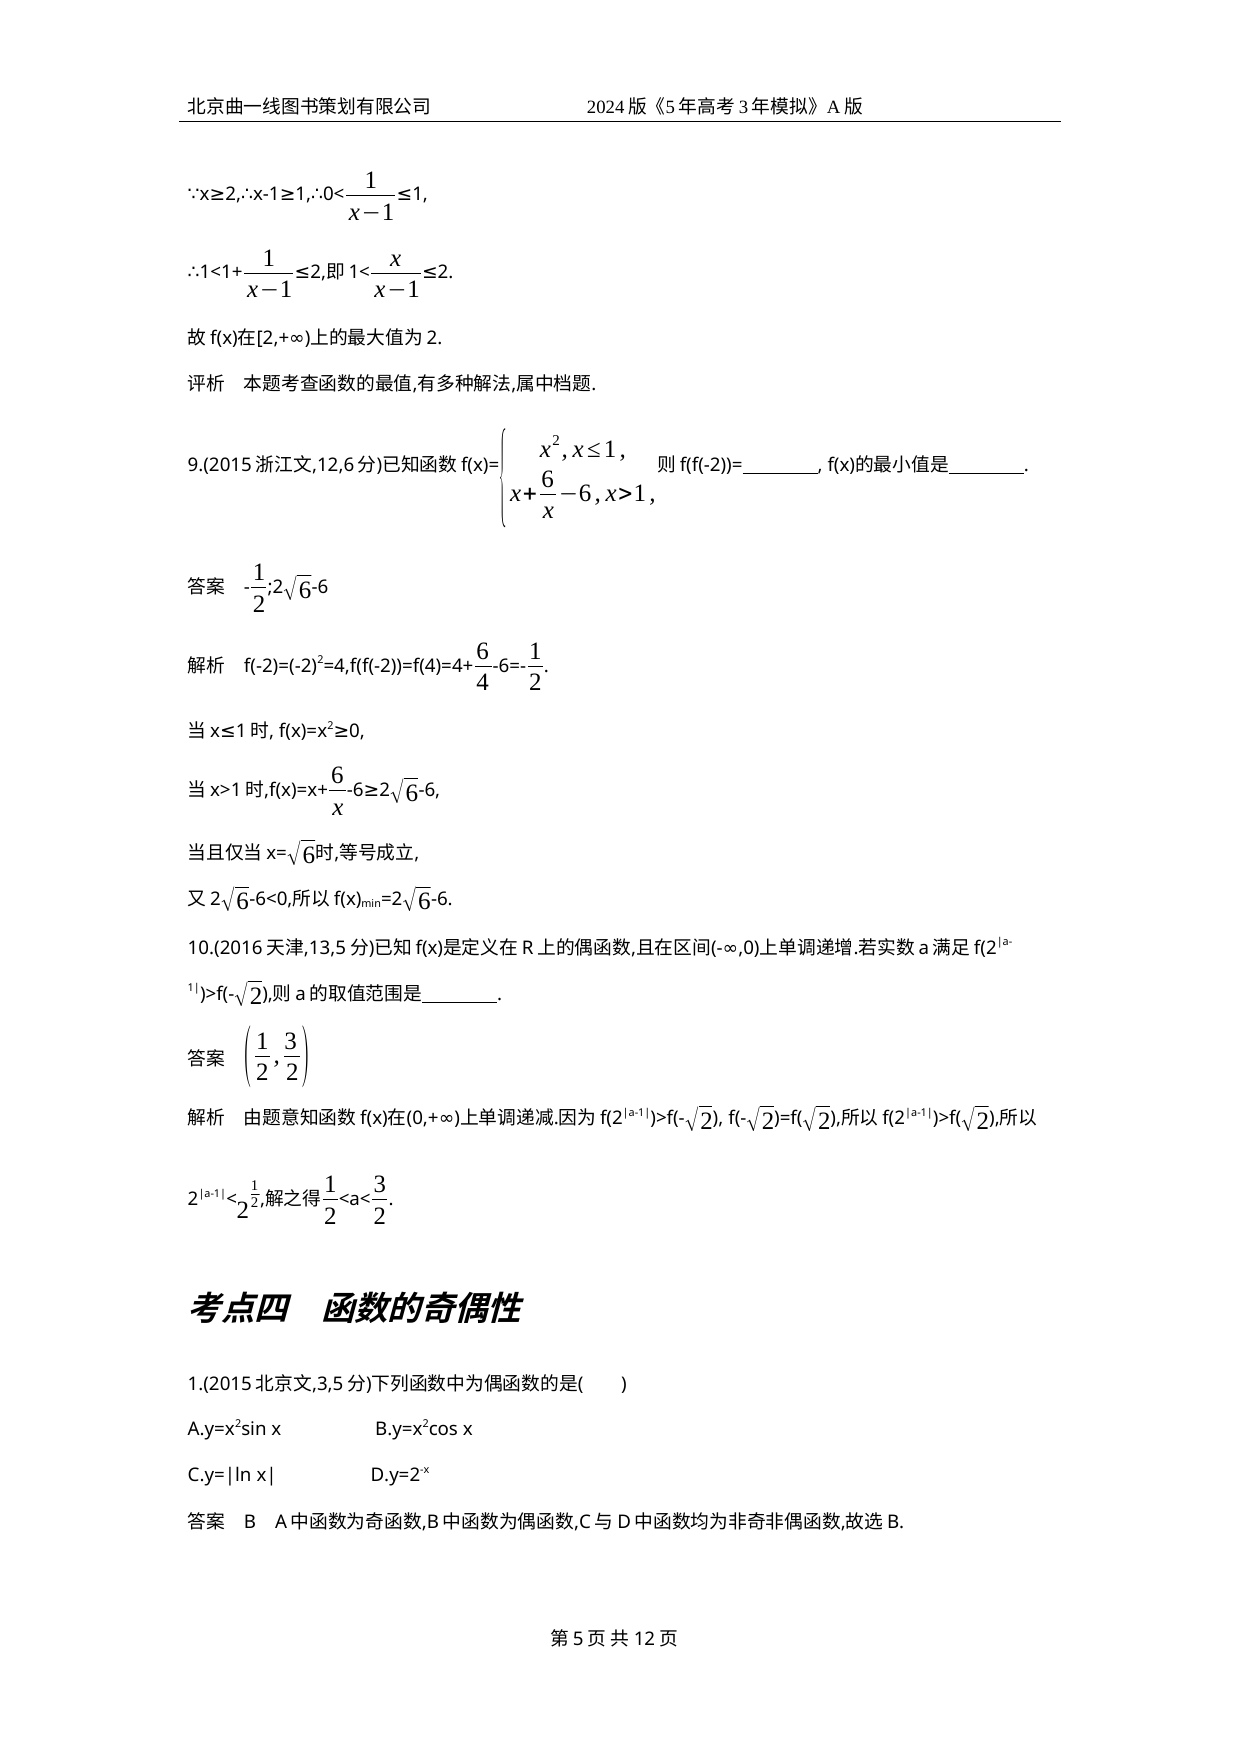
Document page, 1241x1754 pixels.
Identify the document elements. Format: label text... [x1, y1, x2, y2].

text 答案 [187, 1024, 1053, 1089]
text 9.(2015浙江文,12,6分)已知函数f(x)=则f(f(-2))= , f(x)的最小值是 . [187, 412, 1053, 542]
text 答案 B A中函数为奇函数,B中函数为偶函数,C与D中函数均为非奇非偶函数,故选B. [187, 1504, 1053, 1536]
text 1.(2015北京文,3,5分)下列函数中为偶函数的是( ) [187, 1366, 1053, 1398]
subtitle 考点四 函数的奇偶性 [187, 1274, 1053, 1339]
text ∴1<1+≤2,即1<≤2. [187, 242, 1053, 307]
text 10.(2016天津,13,5分)已知f(x)是定义在R上的偶函数,且在区间(-∞,0)上单调递增.若实数a满足f(2|a-1|)>f(-),则a的取值范围是 . [187, 930, 1053, 1011]
text A.y=x2sin x B.y=x2cos x [187, 1412, 1053, 1444]
text 评析 本题考查函数的最值,有多种解法,属中档题. [187, 366, 1053, 399]
text 又2-6<0,所以f(x)min=2-6. [187, 884, 1053, 916]
text 故f(x)在[2,+∞)上的最大值为2. [187, 320, 1053, 353]
text C.y=|ln x| D.y=2-x [187, 1458, 1053, 1490]
text 解析 由题意知函数f(x)在(0,+∞)上单调递减.因为f(2|a-1|)>f(-), f(-)=f(),所以f(2|a-1|)>f(),所以2|a-1|<,解之得<a<. [187, 1103, 1053, 1233]
text 当x>1时,f(x)=x+-6≥2-6, [187, 759, 1053, 824]
text 当x≤1时, f(x)=x2≥0, [187, 713, 1053, 746]
text ∵x≥2,∴x-1≥1,∴0<≤1, [187, 164, 1053, 229]
text 解析 f(-2)=(-2)2=4,f(f(-2))=f(4)=4+-6=-. [187, 634, 1053, 699]
text 当且仅当x=时,等号成立, [187, 838, 1053, 870]
text 答案 -;2-6 [187, 556, 1053, 621]
